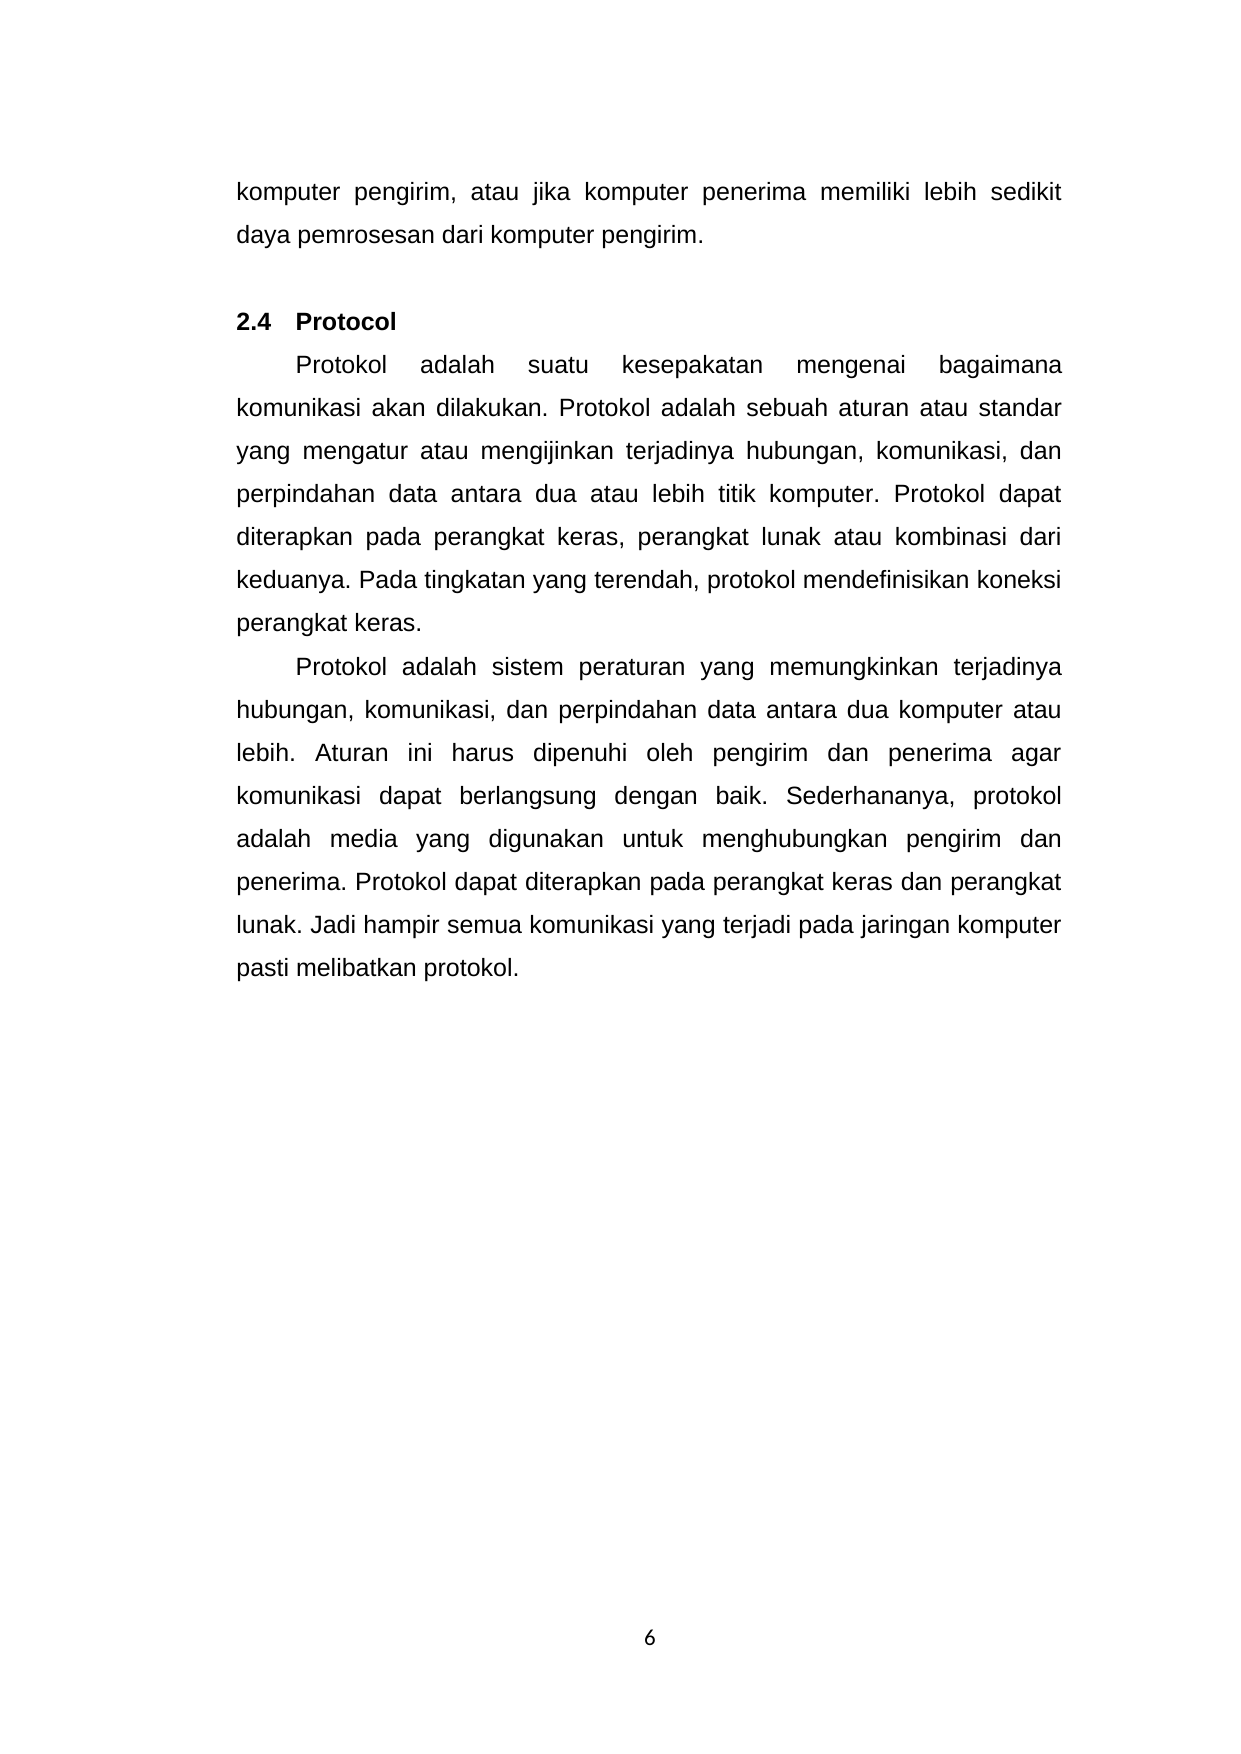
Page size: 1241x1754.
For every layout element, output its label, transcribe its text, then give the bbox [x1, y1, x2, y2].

subtitle Protocol [236, 307, 1063, 335]
text Protokol adalah suatu kesepakatan mengenai bagaimana komunikasi akan dilakukan. Protokol adalah sebuah aturan atau standar yang mengatur atau mengijinkan terjadinya hubungan, komunikasi, dan perpindahan data antara dua atau lebih titik komputer. Protokol dapat diterapkan pada perangkat keras, perangkat lunak atau kombinasi dari keduanya. Pada tingkatan yang terendah, protokol mendefinisikan koneksi perangkat keras. [236, 350, 1063, 637]
text Protokol adalah sistem peraturan yang memungkinkan terjadinya hubungan, komunikasi, dan perpindahan data antara dua komputer atau lebih. Aturan ini harus dipenuhi oleh pengirim dan penerima agar komunikasi dapat berlangsung dengan baik. Sederhananya, protokol adalah media yang digunakan untuk menghubungkan pengirim dan penerima. Protokol dapat diterapkan pada perangkat keras dan perangkat lunak. Jadi hampir semua komunikasi yang terjadi pada jaringan komputer pasti melibatkan protokol. [236, 652, 1063, 982]
